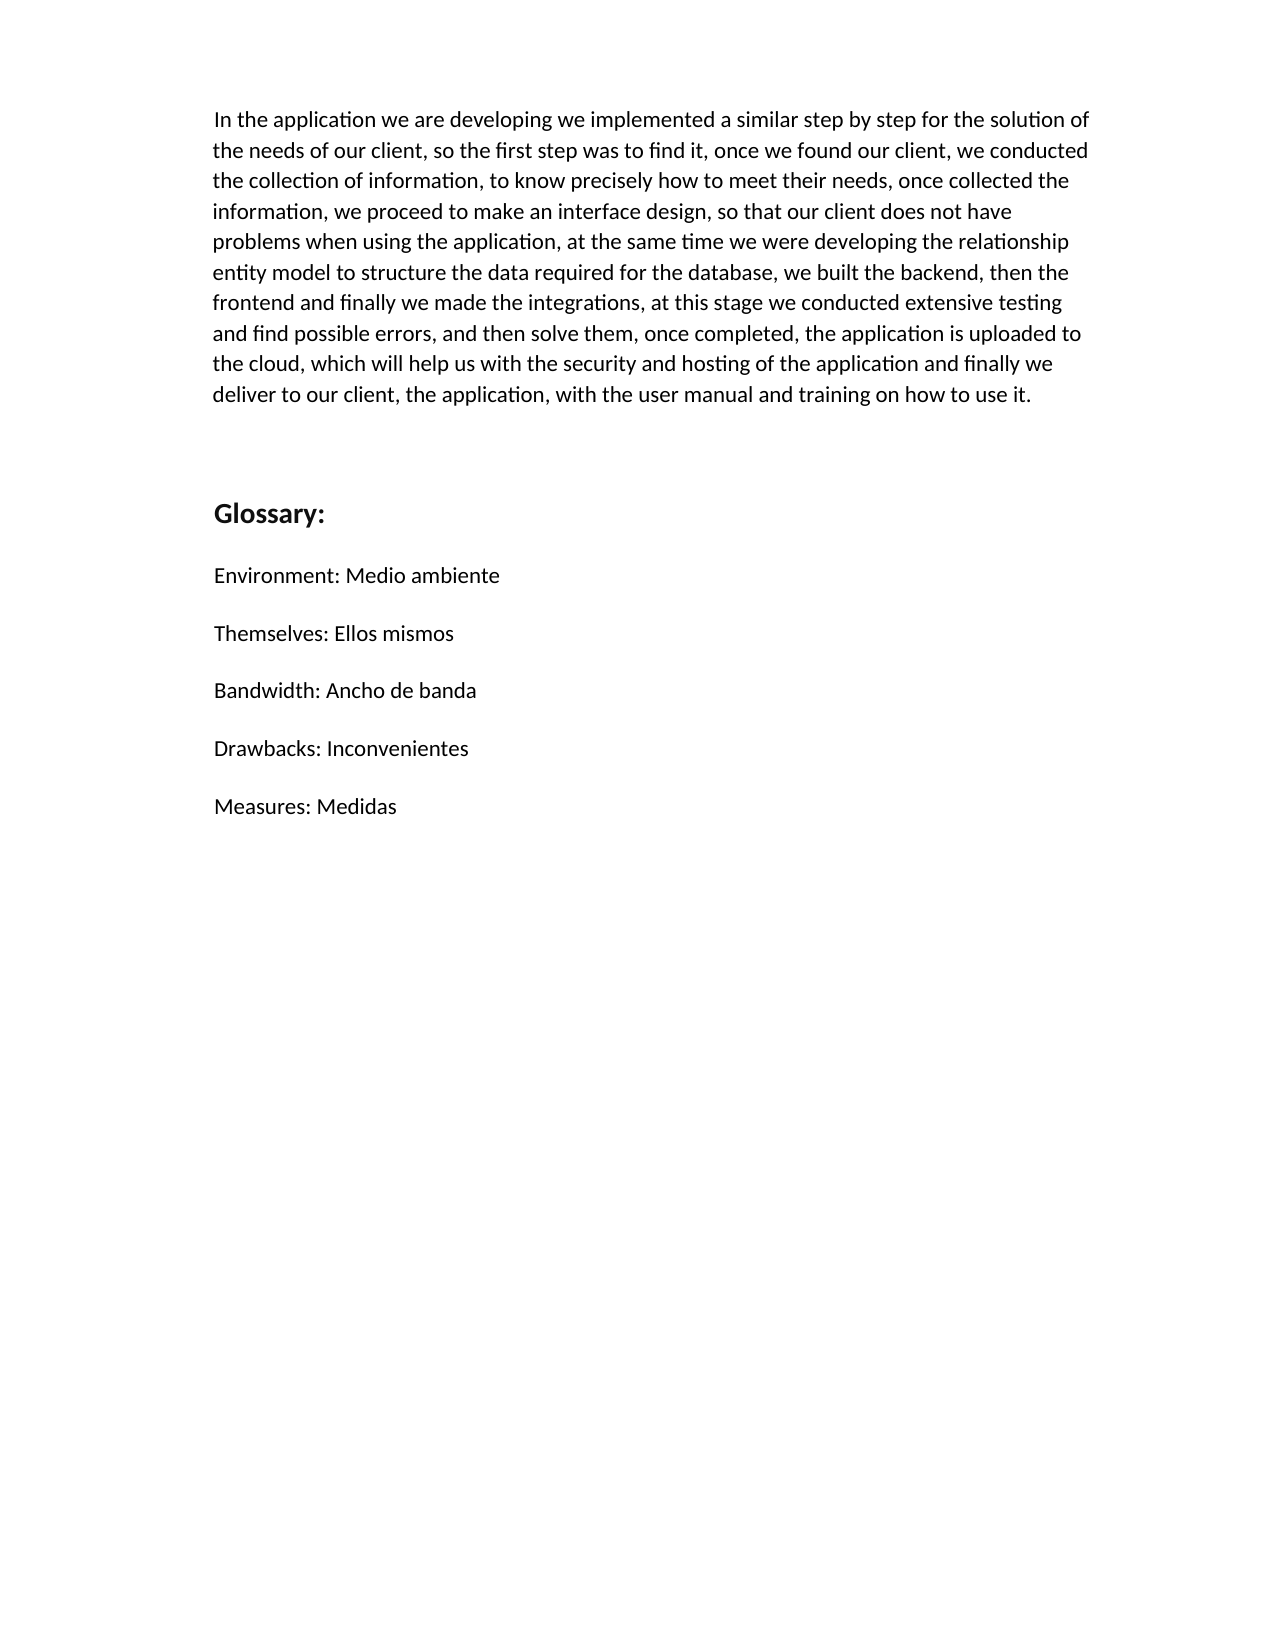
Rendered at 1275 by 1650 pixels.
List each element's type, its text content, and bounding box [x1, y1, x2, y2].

text Measures: Medidas [212, 792, 1101, 820]
text Drawbacks: Inconvenientes [212, 734, 1101, 762]
text Environment: Medio ambiente [212, 561, 1101, 589]
text Bandwidth: Ancho de banda [212, 677, 1101, 705]
text Glossary: [212, 495, 1101, 531]
text Themselves: Ellos mismos [212, 619, 1101, 647]
text In the application we are developing we implemented a similar step by step for the solution of the needs of our client, so the first step was to find it, once we found our client, we conducted the collection of information, to know precisely how to meet their needs, once collected the information, we proceed to make an interface design, so that our client does not have problems when using the application, at the same time we were developing the relationship entity model to structure the data required for the database, we built the backend, then the frontend and finally we made the integrations, at this stage we conducted extensive testing and find possible errors, and then solve them, once completed, the application is uploaded to the cloud, which will help us with the security and hosting of the application and finally we deliver to our client, the application, with the user manual and training on how to use it. [212, 105, 1101, 408]
